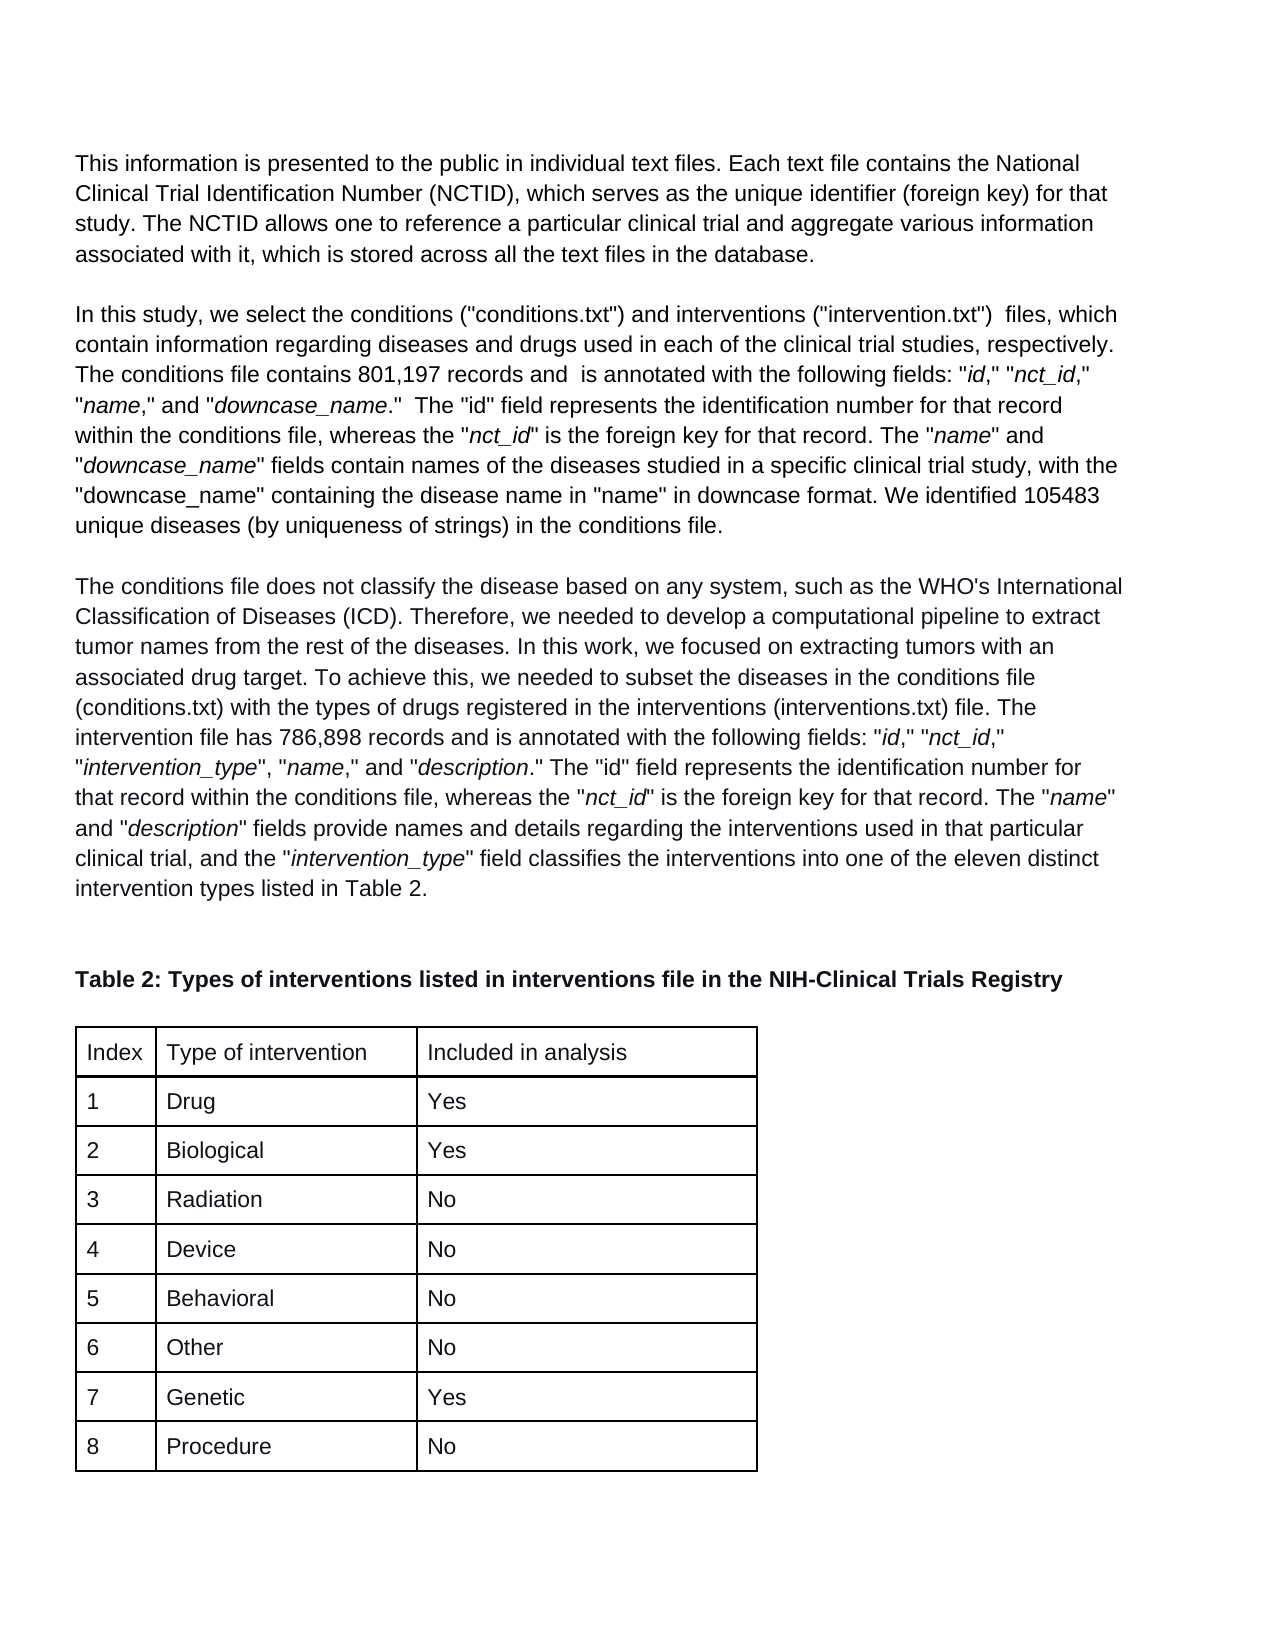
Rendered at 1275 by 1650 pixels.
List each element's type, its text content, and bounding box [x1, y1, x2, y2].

table_cell Drug [157, 1078, 416, 1124]
table_cell No [418, 1324, 756, 1371]
text The conditions file does not classify the disease based on any system, such as the WHO's International Classification of Diseases (ICD). Therefore, we needed to develop a computational pipeline to extract tumor names from the rest of the diseases. In this work, we focused on extracting tumors with an associated drug target. To achieve this, we needed to subset the diseases in the conditions file (conditions.txt) with the types of drugs registered in the interventions (interventions.txt) file. The intervention file has 786,898 records and is annotated with the following fields: "id," "nct_id," "intervention_type", "name," and "description." The "id" field represents the identification number for that record within the conditions file, whereas the "nct_id" is the foreign key for that record. The "name" and "description" fields provide names and details regarding the interventions used in that particular clinical trial, and the "intervention_type" field classifies the interventions into one of the eleven distinct intervention types listed in Table 2. [75, 573, 1125, 901]
table_cell 8 [77, 1422, 155, 1469]
table_cell Genetic [157, 1373, 416, 1420]
table_cell Yes [418, 1127, 756, 1174]
table_cell 4 [77, 1225, 155, 1272]
table_cell 2 [77, 1127, 155, 1174]
table_cell Procedure [157, 1422, 416, 1469]
table_cell No [418, 1422, 756, 1469]
table_cell Behavioral [157, 1275, 416, 1322]
table_cell No [418, 1275, 756, 1322]
table_cell 5 [77, 1275, 155, 1322]
table_cell Other [157, 1324, 416, 1371]
table_cell 7 [77, 1373, 155, 1420]
table_cell 6 [77, 1324, 155, 1371]
table_header Index [77, 1028, 155, 1075]
table_cell Yes [418, 1373, 756, 1420]
table_cell No [418, 1225, 756, 1272]
table_cell 3 [77, 1176, 155, 1223]
table_cell No [418, 1176, 756, 1223]
table_cell Biological [157, 1127, 416, 1174]
text Table 2: Types of interventions listed in interventions file in the NIH-Clinical Trials Registry [75, 966, 1125, 992]
table_cell Yes [418, 1078, 756, 1124]
text In this study, we select the conditions ("conditions.txt") and interventions ("intervention.txt") files, which contain information regarding diseases and drugs used in each of the clinical trial studies, respectively. The conditions file contains 801,197 records and is annotated with the following fields: "id," "nct_id," "name," and "downcase_name." The "id" field represents the identification number for that record within the conditions file, whereas the "nct_id" is the foreign key for that record. The "name" and "downcase_name" fields contain names of the diseases studied in a specific clinical trial study, with the "downcase_name" containing the disease name in "name" in downcase format. We identified 105483 unique diseases (by uniqueness of strings) in the conditions file. [75, 301, 1125, 539]
table_cell 1 [77, 1078, 155, 1124]
table_header Type of intervention [157, 1028, 416, 1075]
table_cell Radiation [157, 1176, 416, 1223]
table_header Included in analysis [418, 1028, 756, 1075]
table_cell Device [157, 1225, 416, 1272]
